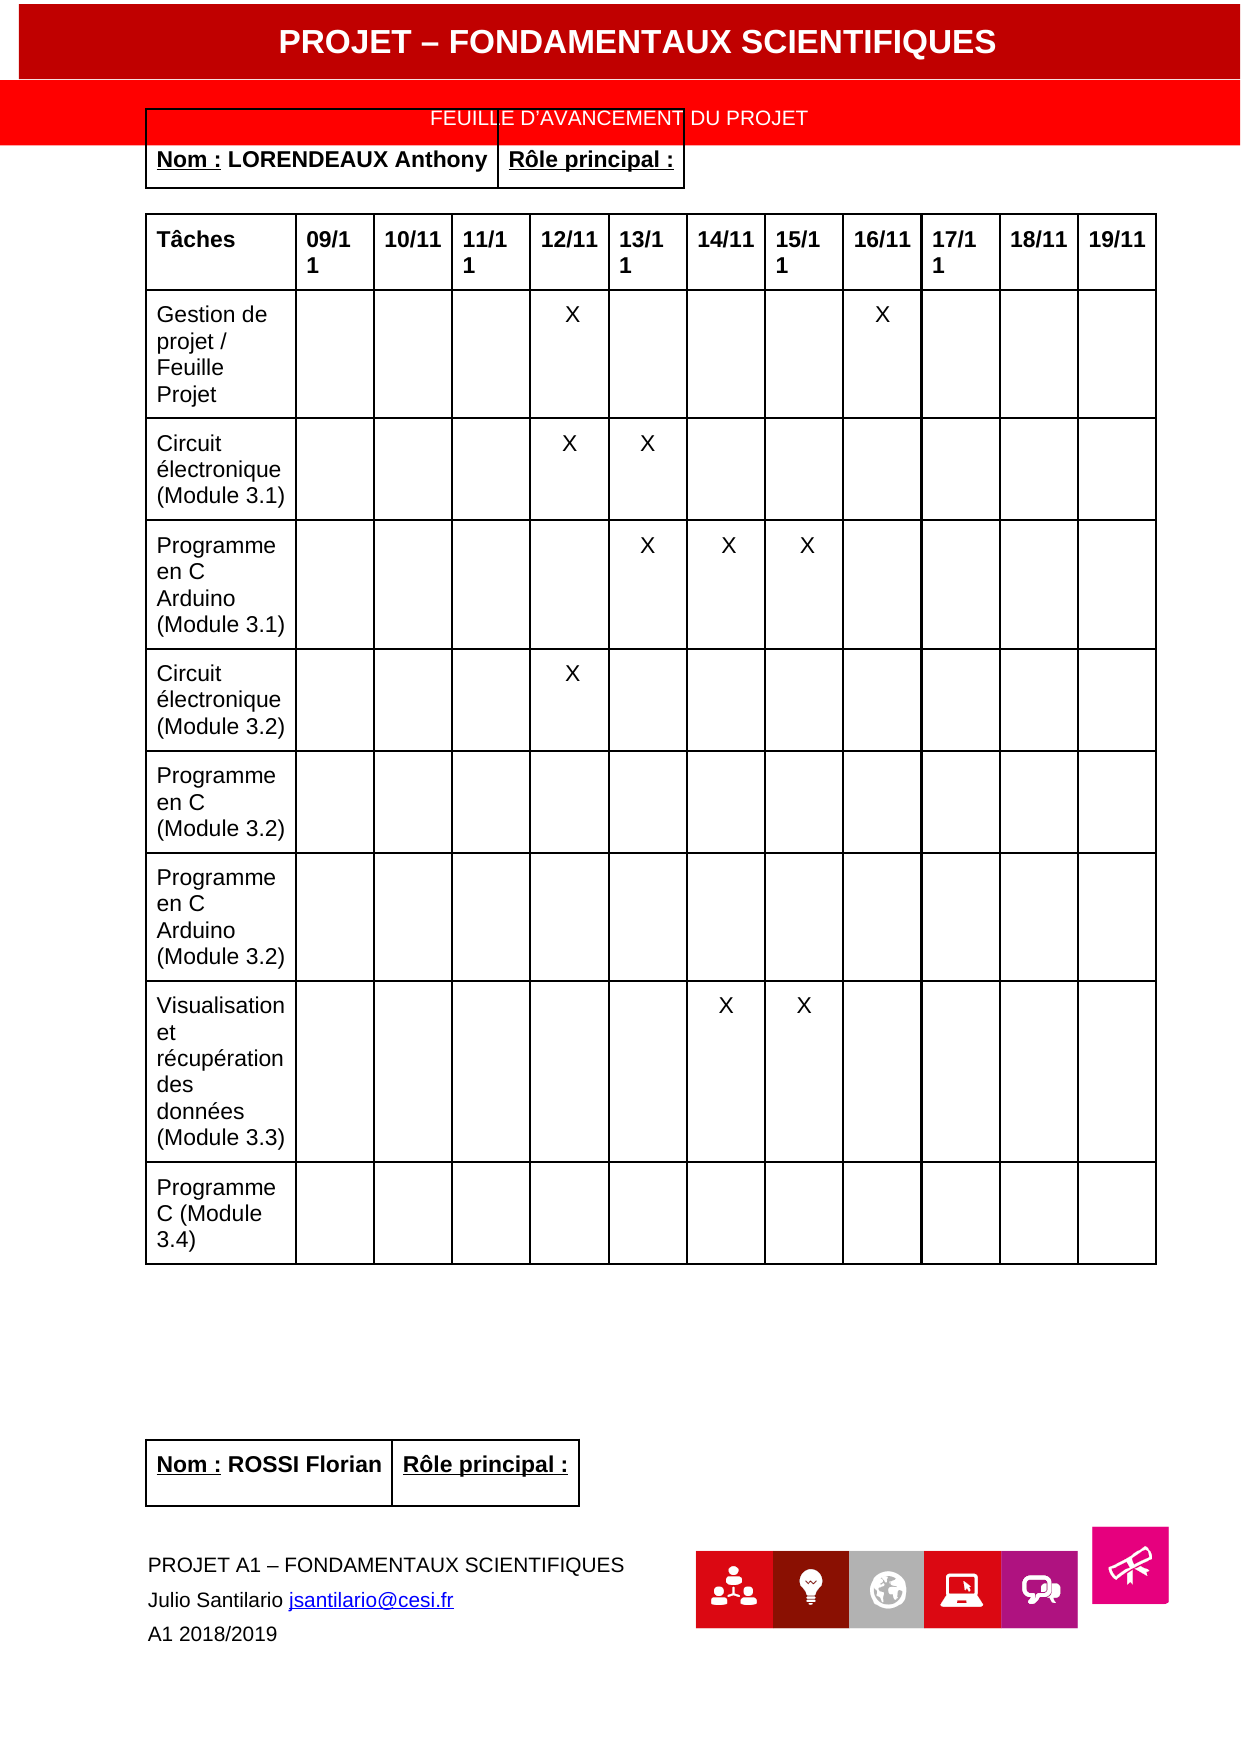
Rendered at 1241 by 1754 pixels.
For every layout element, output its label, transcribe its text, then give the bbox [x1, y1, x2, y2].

picture [688, 1519, 1176, 1661]
table_cell Visualisation et récupération des données (Module 3.3) [147, 982, 295, 1161]
table_cell [923, 1163, 999, 1263]
table_cell [375, 521, 451, 648]
table_cell [923, 291, 999, 417]
table_cell [1079, 650, 1155, 749]
table_cell [844, 1163, 920, 1263]
table_cell [844, 650, 920, 749]
table_cell [1001, 1163, 1077, 1263]
table_cell X [531, 650, 608, 749]
table_cell [297, 419, 373, 519]
table_cell [453, 854, 529, 980]
table_header 13/11 [610, 215, 686, 289]
table_cell Programme en C Arduino (Module 3.2) [147, 854, 295, 980]
table_cell [610, 291, 686, 417]
table_cell [375, 854, 451, 980]
table_cell [688, 419, 764, 519]
table_cell [453, 752, 529, 852]
table_cell [1079, 1163, 1155, 1263]
table_header 16/11 [844, 215, 920, 289]
table_cell [1079, 291, 1155, 417]
table_cell [375, 752, 451, 852]
table_cell [923, 982, 999, 1161]
table_cell [688, 854, 764, 980]
table_cell [844, 854, 920, 980]
table_header 19/11 [1079, 215, 1155, 289]
table_cell [453, 521, 529, 648]
table_cell Circuit électronique (Module 3.2) [147, 650, 295, 749]
table_cell Programme en C (Module 3.2) [147, 752, 295, 852]
table_header 09/11 [297, 215, 373, 289]
table_cell X [531, 419, 608, 519]
table_cell [766, 1163, 842, 1263]
table_header Rôle principal : [393, 1441, 578, 1505]
table_cell [531, 854, 608, 980]
table_cell [453, 650, 529, 749]
table_cell X [766, 521, 842, 648]
table_cell [766, 650, 842, 749]
table_header 11/11 [453, 215, 529, 289]
table_cell [375, 650, 451, 749]
table_cell [610, 854, 686, 980]
table_cell [531, 752, 608, 852]
table_header 10/11 [375, 215, 451, 289]
table_cell [375, 982, 451, 1161]
table_cell [1001, 982, 1077, 1161]
table_cell [1079, 854, 1155, 980]
table_cell [766, 291, 842, 417]
table_cell [923, 419, 999, 519]
table_header Nom : LORENDEAUX Anthony [147, 110, 497, 187]
table_cell X [688, 982, 764, 1161]
table_cell [610, 1163, 686, 1263]
table_cell [688, 291, 764, 417]
table_cell [297, 752, 373, 852]
table_cell [1079, 521, 1155, 648]
table_cell [766, 419, 842, 519]
table_cell [1001, 419, 1077, 519]
table_cell X [844, 291, 920, 417]
table_cell [766, 854, 842, 980]
table_cell [1079, 419, 1155, 519]
table_cell [1079, 752, 1155, 852]
table_cell [453, 1163, 529, 1263]
table_cell [531, 1163, 608, 1263]
table_cell [453, 982, 529, 1161]
table_cell [766, 752, 842, 852]
table_header 18/11 [1001, 215, 1077, 289]
table_cell [844, 521, 920, 648]
table_cell Circuit électronique (Module 3.1) [147, 419, 295, 519]
table_cell X [610, 419, 686, 519]
table_header 17/11 [923, 215, 999, 289]
table_cell Gestion de projet / Feuille Projet [147, 291, 295, 417]
table_cell [610, 650, 686, 749]
table_cell [297, 650, 373, 749]
table_cell [688, 1163, 764, 1263]
table_cell [923, 521, 999, 648]
table_cell [453, 419, 529, 519]
table_cell X [531, 291, 608, 417]
table_cell [688, 650, 764, 749]
table_cell [610, 752, 686, 852]
table_cell [923, 752, 999, 852]
table_cell [1001, 291, 1077, 417]
table_cell X [766, 982, 842, 1161]
table_header 15/11 [766, 215, 842, 289]
table_cell Programme C (Module 3.4) [147, 1163, 295, 1263]
table_cell [375, 1163, 451, 1263]
table_cell [1079, 982, 1155, 1161]
table_cell [923, 854, 999, 980]
table_cell [844, 752, 920, 852]
table_cell [375, 419, 451, 519]
table_cell [297, 1163, 373, 1263]
table_cell [297, 521, 373, 648]
table_cell [297, 854, 373, 980]
table_header Tâches [147, 215, 295, 289]
table_cell [375, 291, 451, 417]
table_cell [610, 982, 686, 1161]
table_cell [1001, 752, 1077, 852]
table_cell [1001, 521, 1077, 648]
table_header Rôle principal : [499, 110, 683, 187]
table_cell [923, 650, 999, 749]
table_header Nom : ROSSI Florian [147, 1441, 391, 1505]
table_cell [1001, 650, 1077, 749]
table_cell [531, 982, 608, 1161]
table_cell Programme en C Arduino (Module 3.1) [147, 521, 295, 648]
table_header 12/11 [531, 215, 608, 289]
table_cell [531, 521, 608, 648]
table_header 14/11 [688, 215, 764, 289]
table_cell [688, 752, 764, 852]
table_cell [297, 982, 373, 1161]
table_cell X [688, 521, 764, 648]
table_cell [453, 291, 529, 417]
table_cell [844, 419, 920, 519]
table_cell X [610, 521, 686, 648]
table_cell [844, 982, 920, 1161]
table_cell [297, 291, 373, 417]
table_cell [1001, 854, 1077, 980]
